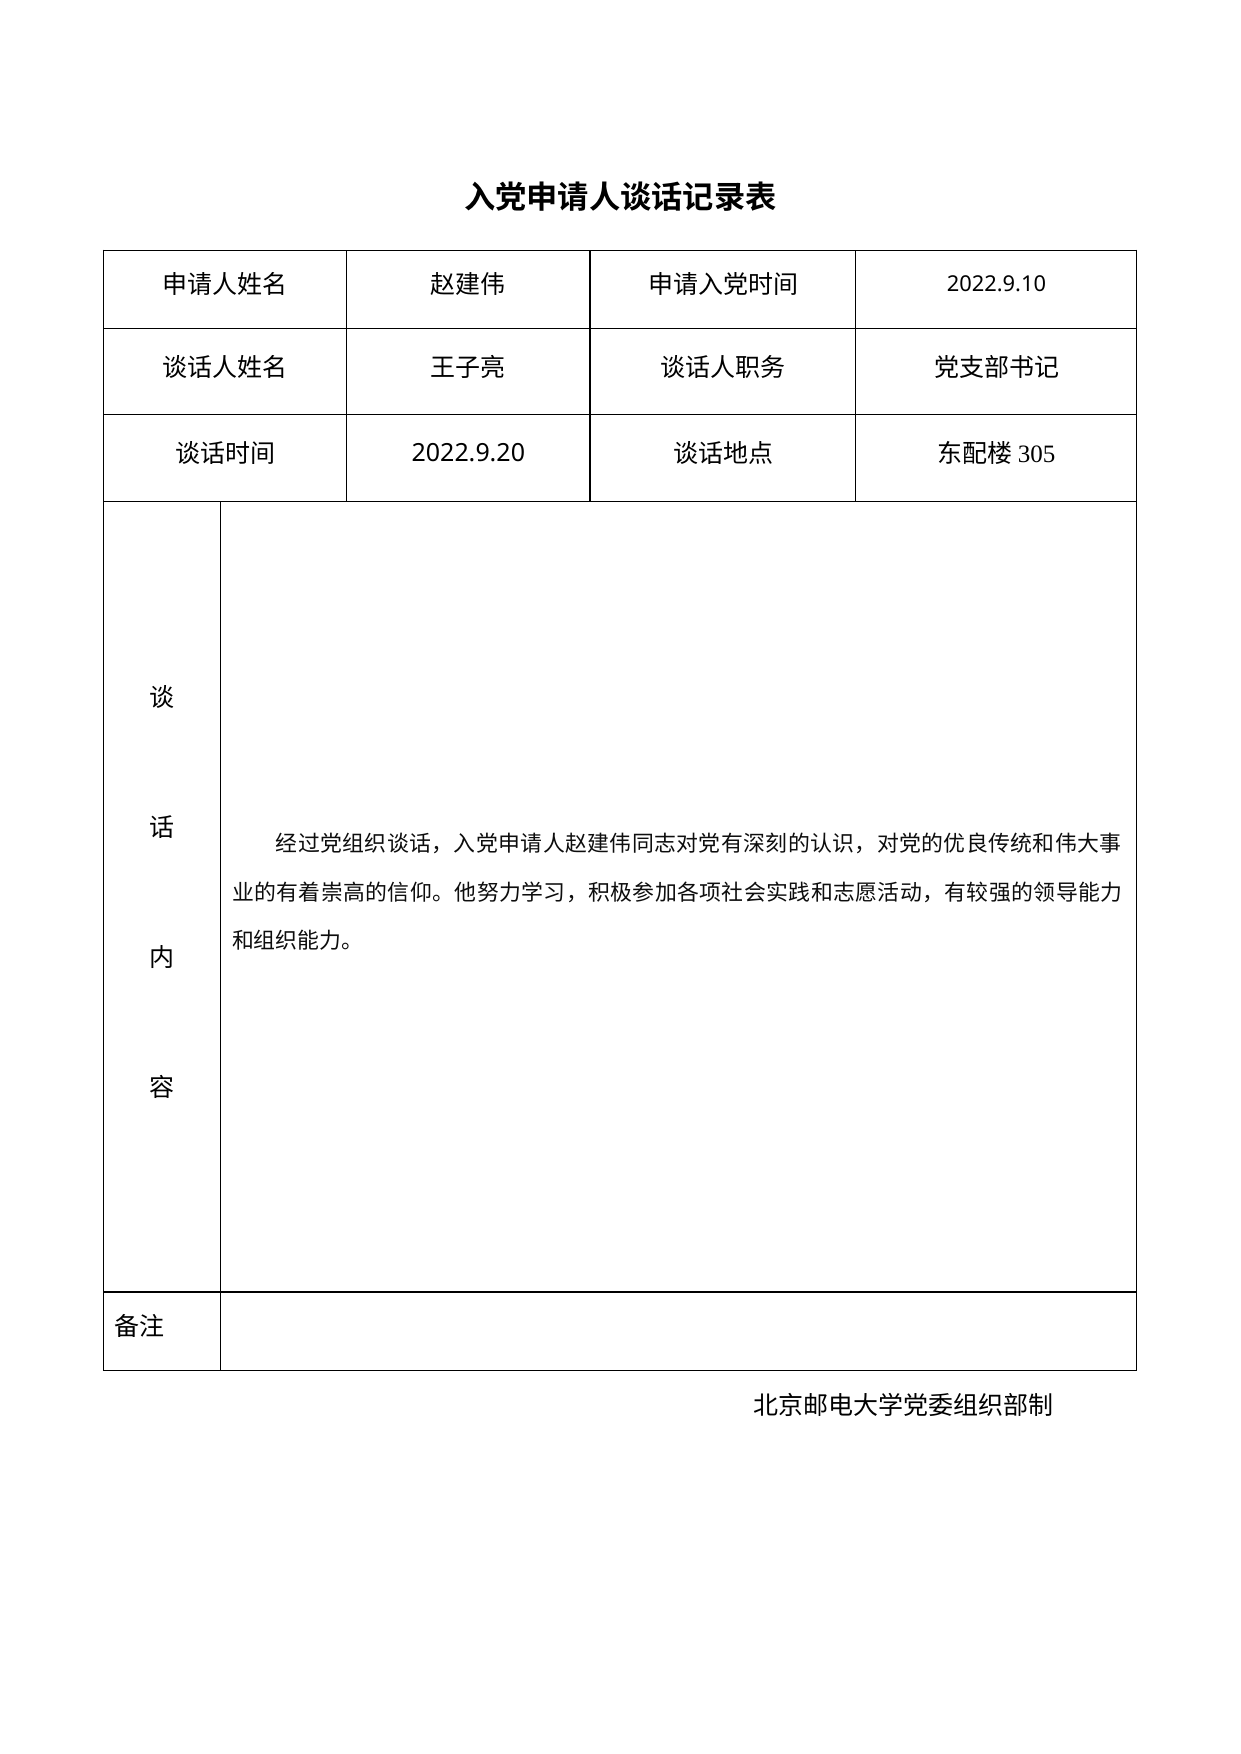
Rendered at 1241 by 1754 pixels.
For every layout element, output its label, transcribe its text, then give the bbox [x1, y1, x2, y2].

table_cell 党支部书记 [856, 329, 1136, 414]
table_cell 2022.9.20 [347, 415, 589, 501]
table_header 赵建伟 [347, 251, 589, 328]
table_cell 谈 话 内 容 [104, 502, 220, 1291]
table_cell 备注 [104, 1293, 220, 1370]
table_header 申请人姓名 [104, 251, 346, 328]
table_cell 王子亮 [347, 329, 589, 414]
table_cell 谈话地点 [591, 415, 855, 501]
table_cell [221, 1293, 1136, 1370]
text 入党申请人谈话记录表 [187, 162, 1053, 227]
table_cell 经过党组织谈话，入党申请人赵建伟同志对党有深刻的认识，对党的优良传统和伟大事业的有着崇高的信仰。他努力学习，积极参加各项社会实践和志愿活动，有较强的领导能力和组织能力。 [221, 502, 1136, 1291]
table_header 2022.9.10 [856, 251, 1136, 328]
table_cell 谈话人姓名 [104, 329, 346, 414]
table_cell 东配楼305 [856, 415, 1136, 501]
table_header 申请入党时间 [591, 251, 855, 328]
table_cell 谈话时间 [104, 415, 346, 501]
text 北京邮电大学党委组织部制 [187, 1371, 1053, 1436]
table_cell 谈话人职务 [591, 329, 855, 414]
